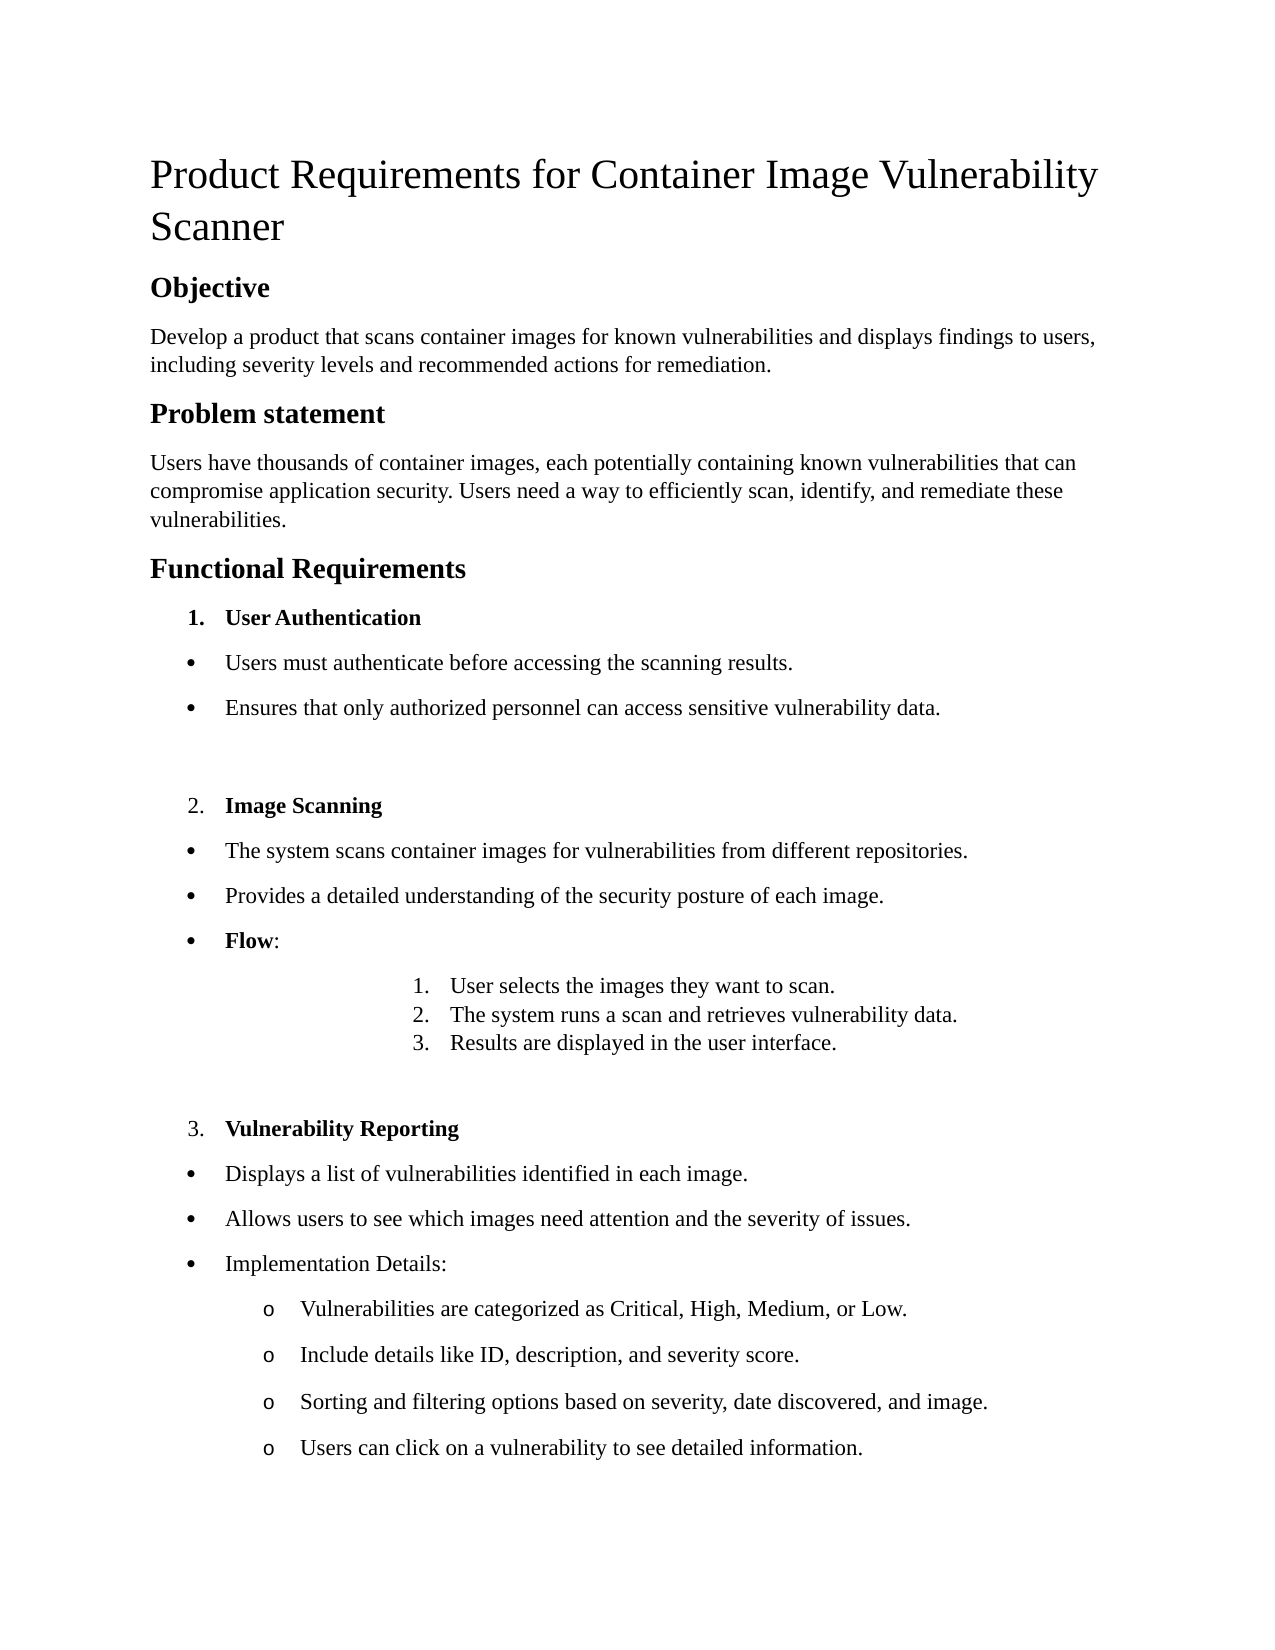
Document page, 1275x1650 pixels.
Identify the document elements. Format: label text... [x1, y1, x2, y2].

list The system scans container images for vulnerabilities from different repositories. [187, 837, 1125, 863]
list Include details like ID, description, and severity score. [262, 1342, 1125, 1369]
text Users have thousands of container images, each potentially containing known vulnerabilities that can compromise application security. Users need a way to efficiently scan, identify, and remediate these vulnerabilities. [150, 449, 1125, 532]
list Allows users to see which images need attention and the severity of issues. [187, 1205, 1125, 1231]
list Results are displayed in the user interface. [412, 1029, 1125, 1056]
list Vulnerabilities are categorized as Critical, High, Medium, or Low. [262, 1295, 1125, 1323]
list Users must authenticate before accessing the scanning results. [187, 649, 1125, 675]
list Provides a detailed understanding of the security posture of each image. [187, 882, 1125, 909]
list User Authentication [187, 604, 1125, 630]
list Implementation Details: [187, 1250, 1125, 1276]
list User selects the images they want to scan. [412, 972, 1125, 999]
list Users can click on a vulnerability to see detailed information. [262, 1434, 1125, 1462]
text Develop a product that scans container images for known vulnerabilities and displays findings to users, including severity levels and recommended actions for remediation. [150, 323, 1125, 378]
list Displays a list of vulnerabilities identified in each image. [187, 1160, 1125, 1186]
list Sorting and filtering options based on severity, date discovered, and image. [262, 1388, 1125, 1416]
list The system runs a scan and retrieves vulnerability data. [412, 1001, 1125, 1027]
list Flow: [187, 927, 1125, 954]
text Functional Requirements [150, 551, 1125, 585]
list Vulnerability Reporting [187, 1115, 1125, 1141]
text Problem statement [150, 396, 1125, 430]
text Product Requirements for Container Image Vulnerability Scanner [150, 150, 1125, 249]
text Objective [150, 270, 1125, 303]
list Image Scanning [187, 792, 1125, 818]
list Ensures that only authorized personnel can access sensitive vulnerability data. [187, 694, 1125, 721]
